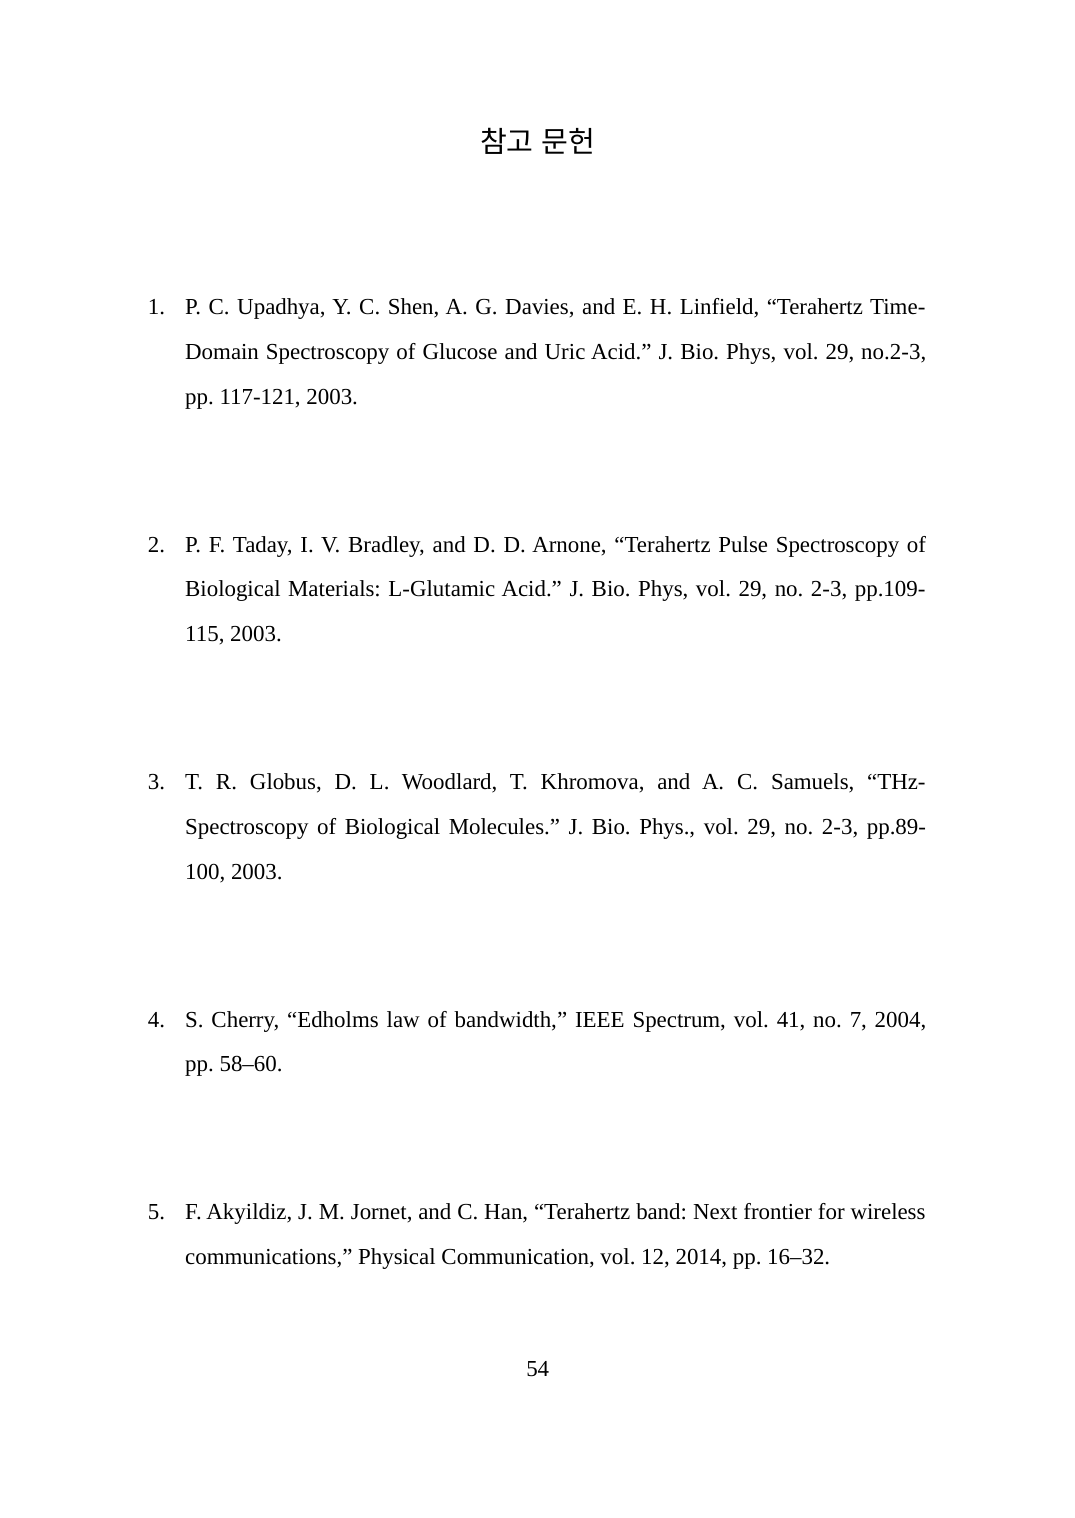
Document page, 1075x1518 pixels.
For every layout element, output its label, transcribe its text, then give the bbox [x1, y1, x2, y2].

list P. C. Upadhya, Y. C. Shen, A. G. Davies, and E. H. Linfield, “Terahertz Time-Domain Spectroscopy of Glucose and Uric Acid.” J. Bio. Phys, vol. 29, no.2-3, pp. 117-121, 2003. [148, 293, 927, 409]
subtitle 참고 문헌 [148, 118, 927, 160]
list S. Cherry, “Edholms law of bandwidth,” IEEE Spectrum, vol. 41, no. 7, 2004, pp. 58–60. [148, 1006, 927, 1077]
list T. R. Globus, D. L. Woodlard, T. Khromova, and A. C. Samuels, “THz-Spectroscopy of Biological Molecules.” J. Bio. Phys., vol. 29, no. 2-3, pp.89-100, 2003. [148, 768, 927, 884]
list P. F. Taday, I. V. Bradley, and D. D. Arnone, “Terahertz Pulse Spectroscopy of Biological Materials: L-Glutamic Acid.” J. Bio. Phys, vol. 29, no. 2-3, pp.109-115, 2003. [148, 531, 927, 647]
list F. Akyildiz, J. M. Jornet, and C. Han, “Terahertz band: Next frontier for wireless communications,” Physical Communication, vol. 12, 2014, pp. 16–32. [148, 1198, 927, 1269]
